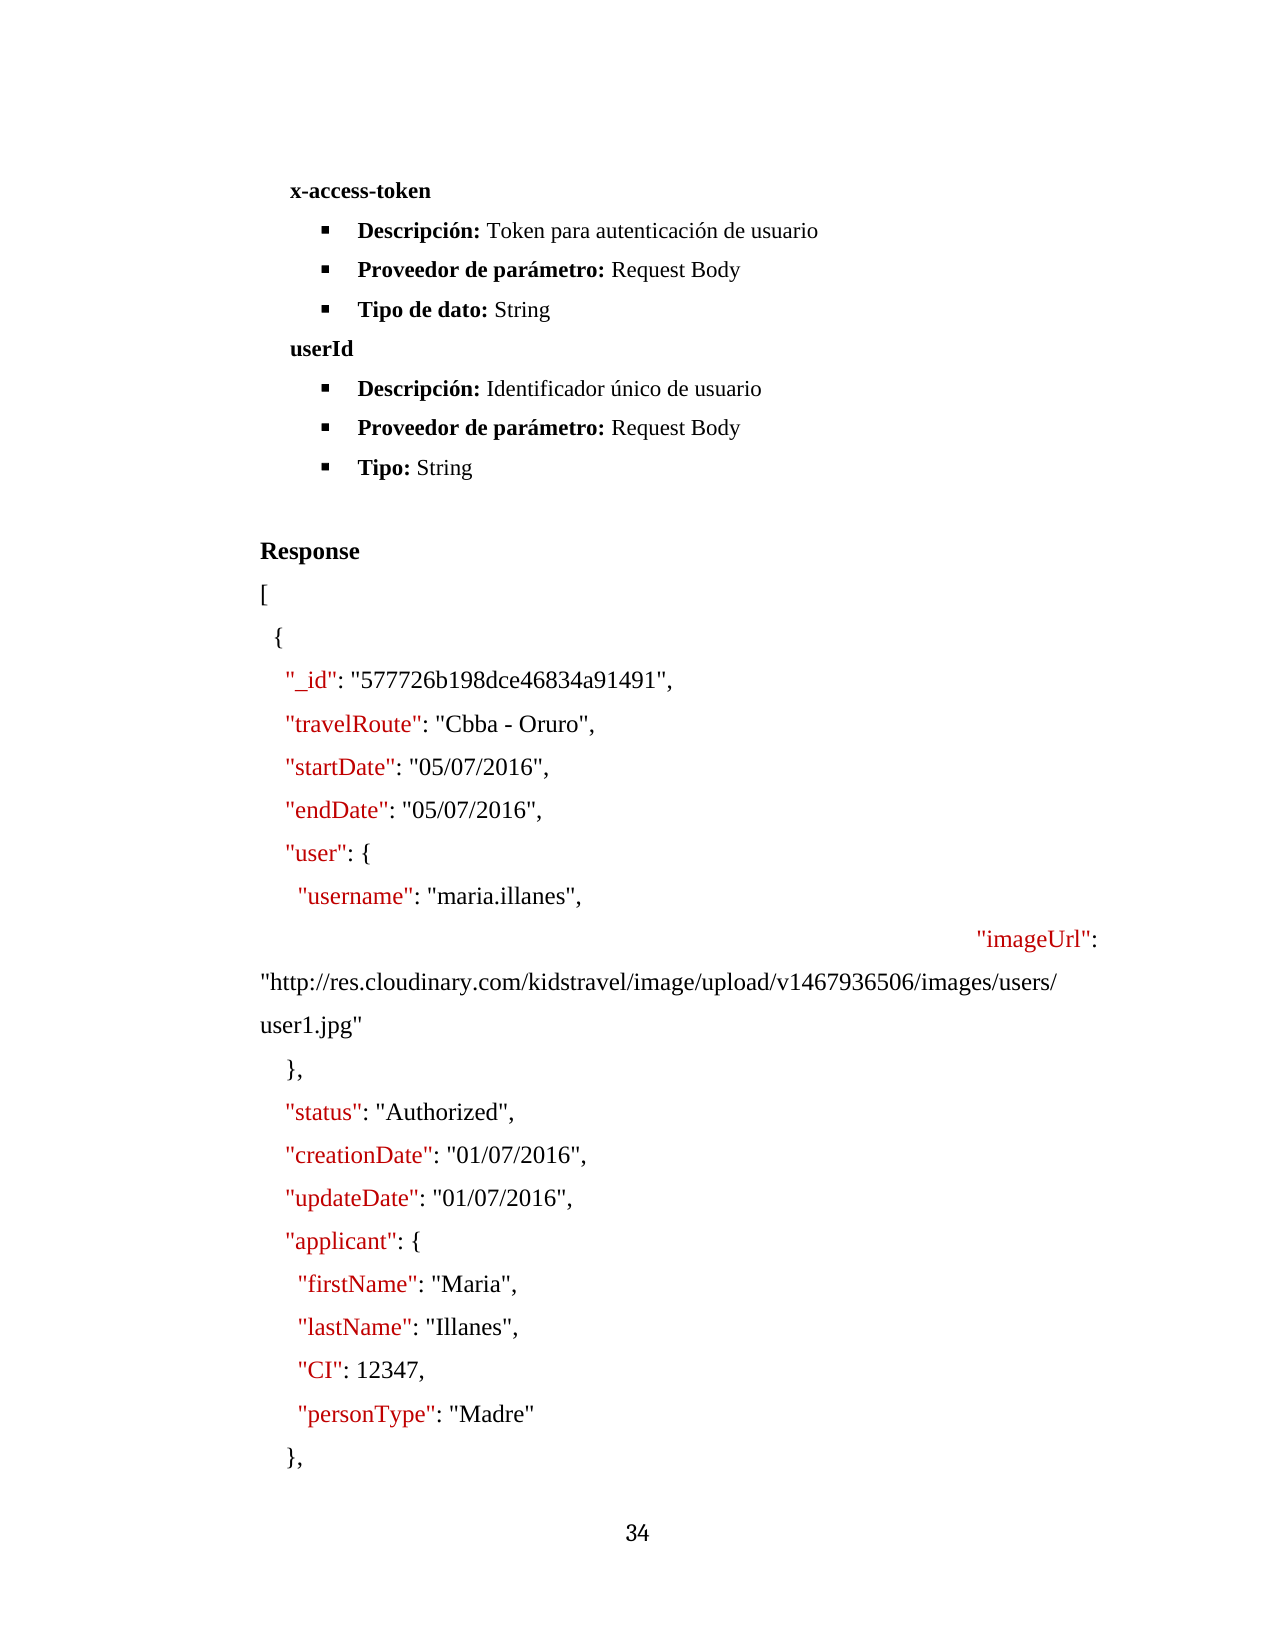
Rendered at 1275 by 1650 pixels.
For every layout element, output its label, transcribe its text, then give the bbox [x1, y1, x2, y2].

list "travelRoute": "Cbba - Oruro", [260, 709, 1098, 737]
list Proveedor de parámetro: Request Body [320, 256, 1098, 282]
list Tipo de dato: String [320, 296, 1098, 322]
list "lastName": "Illanes", [260, 1312, 1098, 1341]
list "startDate": "05/07/2016", [260, 752, 1098, 781]
list "creationDate": "01/07/2016", [260, 1140, 1098, 1169]
list "CI": 12347, [260, 1356, 1098, 1384]
text userId [290, 335, 1098, 361]
list "updateDate": "01/07/2016", [260, 1183, 1098, 1212]
list }, [260, 1054, 1098, 1082]
text x-access-token [290, 177, 1098, 203]
list "personType": "Madre" [260, 1399, 1098, 1427]
list [ [260, 579, 1098, 608]
list "_id": "577726b198dce46834a91491", [260, 666, 1098, 694]
list { [260, 622, 1098, 651]
list }, [260, 1442, 1098, 1471]
list "endDate": "05/07/2016", [260, 795, 1098, 824]
list Proveedor de parámetro: Request Body [320, 414, 1098, 440]
list "username": "maria.illanes", [260, 881, 1098, 910]
list "firstName": "Maria", [260, 1269, 1098, 1298]
list Descripción: Token para autenticación de usuario [320, 217, 1098, 243]
list "status": "Authorized", [260, 1097, 1098, 1126]
list "user": { [260, 838, 1098, 867]
list "applicant": { [260, 1226, 1098, 1255]
list Descripción: Identificador único de usuario [320, 374, 1098, 401]
list Tipo: String [320, 453, 1098, 480]
list Response [260, 536, 1098, 565]
list "imageUrl": "http://res.cloudinary.com/kidstravel/image/upload/v1467936506/images/users/user1.jpg" [260, 924, 1098, 1039]
